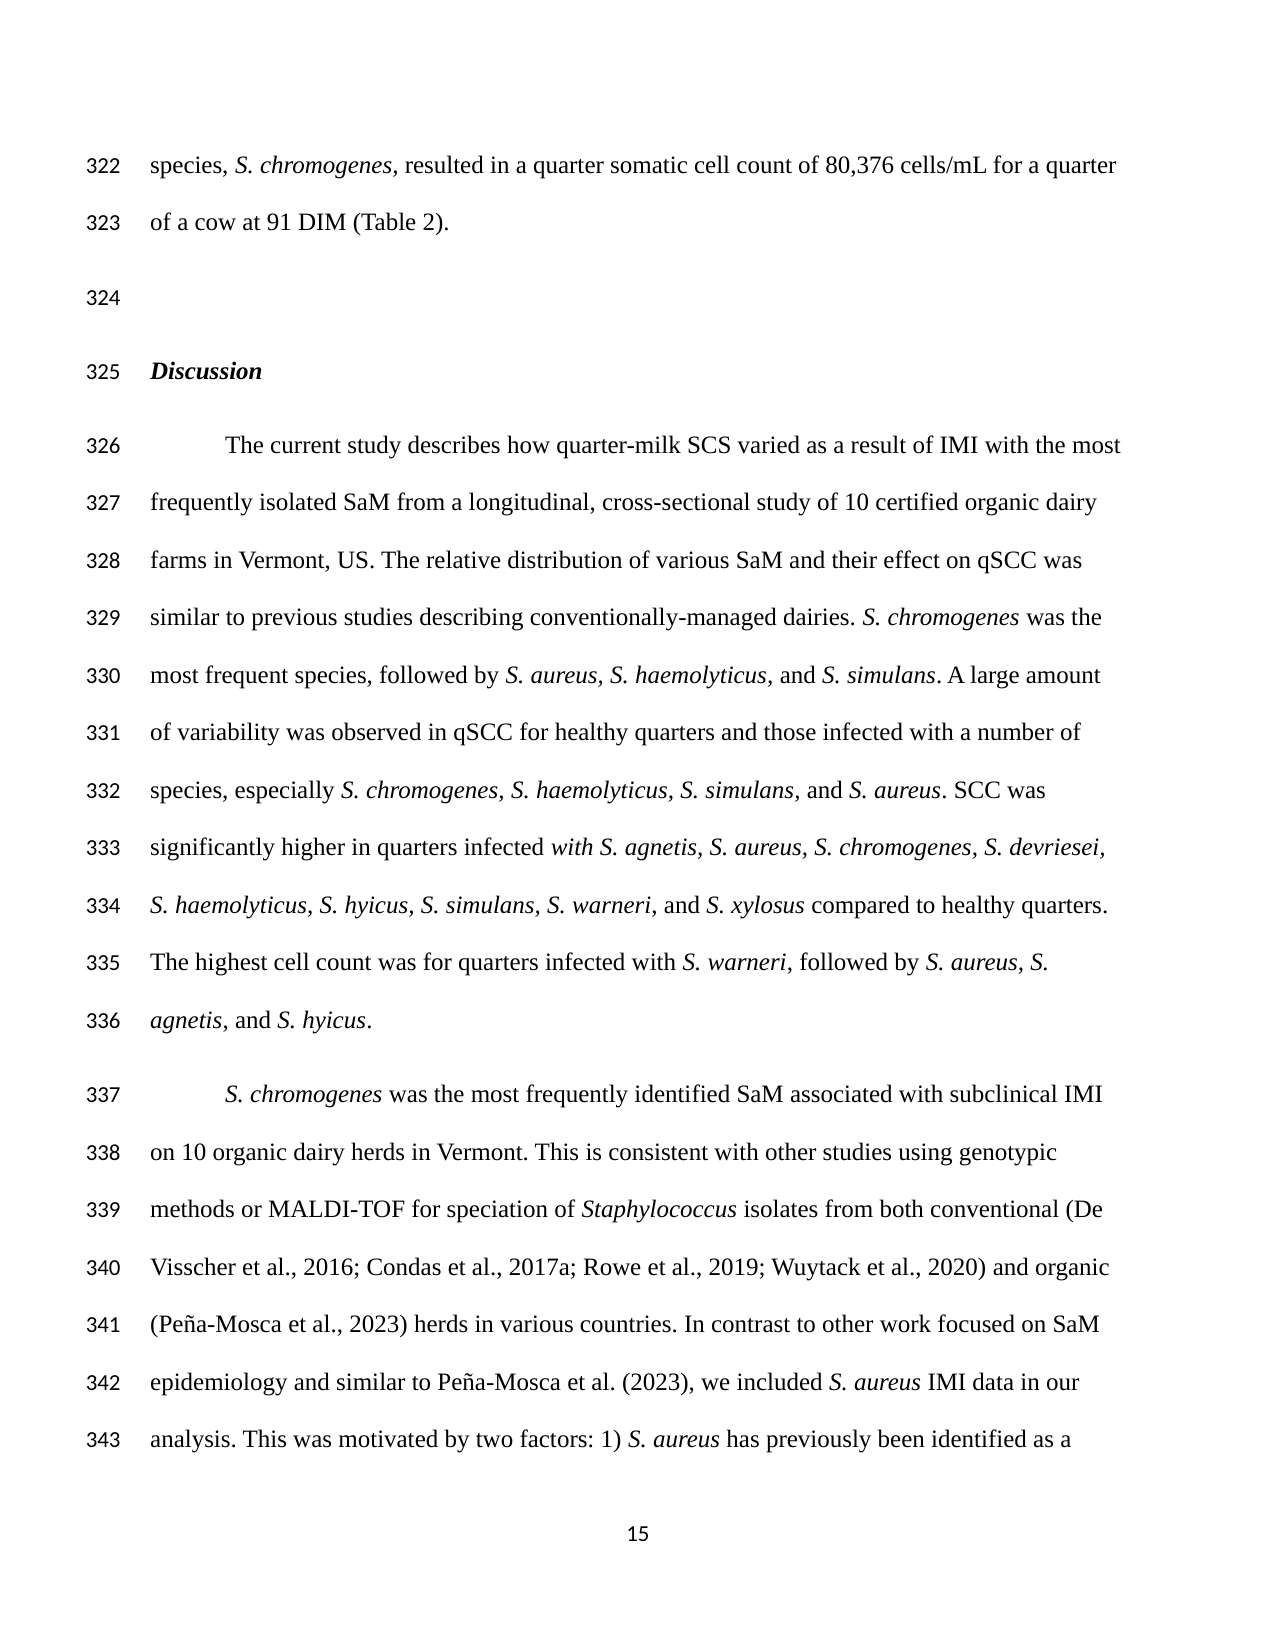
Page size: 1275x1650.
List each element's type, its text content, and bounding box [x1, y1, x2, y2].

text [150, 1079, 1125, 1453]
text The current study describes how quarter-milk SCS varied as a result of IMI with the most frequently isolated SaM from a longitudinal, cross-sectional study of 10 certified organic dairy farms in Vermont, US. The relative distribution of various SaM and their effect on qSCC was similar to previous studies describing conventionally-managed dairies. S. chromogenes was the most frequent species, followed by S. aureus, S. haemolyticus, and S. simulans. A large amount of variability was observed in qSCC for healthy quarters and those infected with a number of species, especially S. chromogenes, S. haemolyticus, S. simulans, and S. aureus. SCC was significantly higher in quarters infected with S. agnetis, S. aureus, S. chromogenes, S. devriesei, S. haemolyticus, S. hyicus, S. simulans, S. warneri, and S. xylosus compared to healthy quarters. The highest cell count was for quarters infected with S. warneri, followed by S. aureus, S. agnetis, and S. hyicus. [150, 430, 1125, 1034]
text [150, 150, 1125, 236]
text Discussion [150, 356, 1125, 384]
